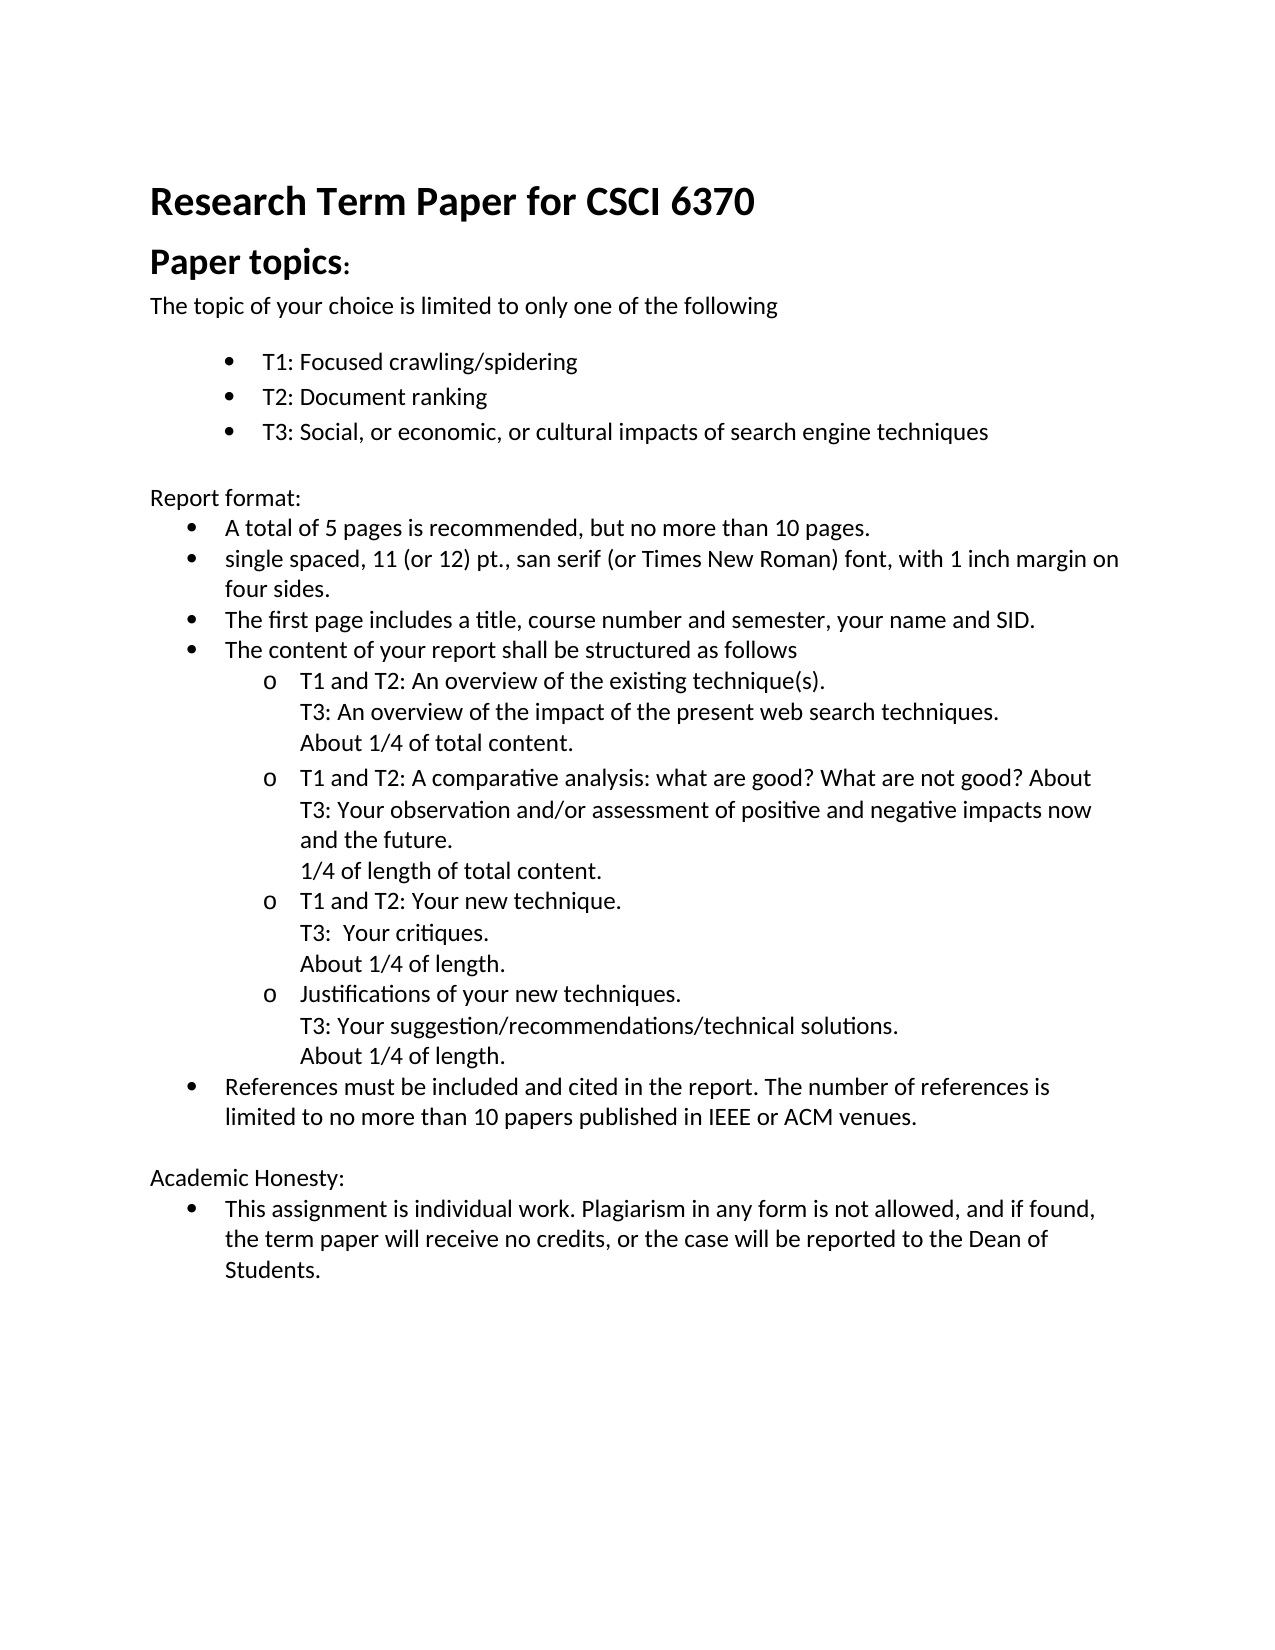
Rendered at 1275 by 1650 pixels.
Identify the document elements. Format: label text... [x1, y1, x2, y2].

list References must be included and cited in the report. The number of references is limited to no more than 10 papers published in IEEE or ACM venues. [187, 1071, 1125, 1132]
list T3: Your critiques. [300, 917, 1125, 948]
list T1: Focused crawling/spidering [225, 346, 1125, 377]
text Report format: [150, 482, 1125, 512]
list Justifications of your new techniques. [262, 978, 1125, 1010]
list T1 and T2: Your new technique. [262, 885, 1125, 917]
list T3: Social, or economic, or cultural impacts of search engine techniques [225, 416, 1125, 447]
list single spaced, 11 (or 12) pt., san serif (or Times New Roman) font, with 1 inch margin on four sides. [187, 543, 1125, 604]
list About 1/4 of length. [300, 1041, 1125, 1071]
list The content of your report shall be structured as follows [187, 634, 1125, 665]
subtitle Research Term Paper for CSCI 6370 [150, 175, 1125, 226]
list About 1/4 of total content. [300, 727, 1125, 758]
list T1 and T2: A comparative analysis: what are good? What are not good? About [262, 762, 1125, 794]
list T3: An overview of the impact of the present web search techniques. [300, 697, 1125, 727]
list T3: Your observation and/or assessment of positive and negative impacts now and the future. [300, 794, 1125, 855]
subtitle Paper topics: [150, 238, 1125, 283]
list T1 and T2: An overview of the existing technique(s). [262, 665, 1125, 697]
text The topic of your choice is limited to only one of the following [150, 290, 1125, 321]
list This assignment is individual work. Plagiarism in any form is not allowed, and if found, the term paper will receive no credits, or the case will be reported to the Dean of Students. [187, 1193, 1125, 1285]
list A total of 5 pages is recommended, but no more than 10 pages. [187, 512, 1125, 543]
text Academic Honesty: [150, 1163, 1125, 1193]
list 1/4 of length of total content. [300, 855, 1125, 885]
list T3: Your suggestion/recommendations/technical solutions. [300, 1010, 1125, 1041]
list About 1/4 of length. [300, 948, 1125, 978]
list T2: Document ranking [225, 381, 1125, 412]
list The first page includes a title, course number and semester, your name and SID. [187, 604, 1125, 634]
